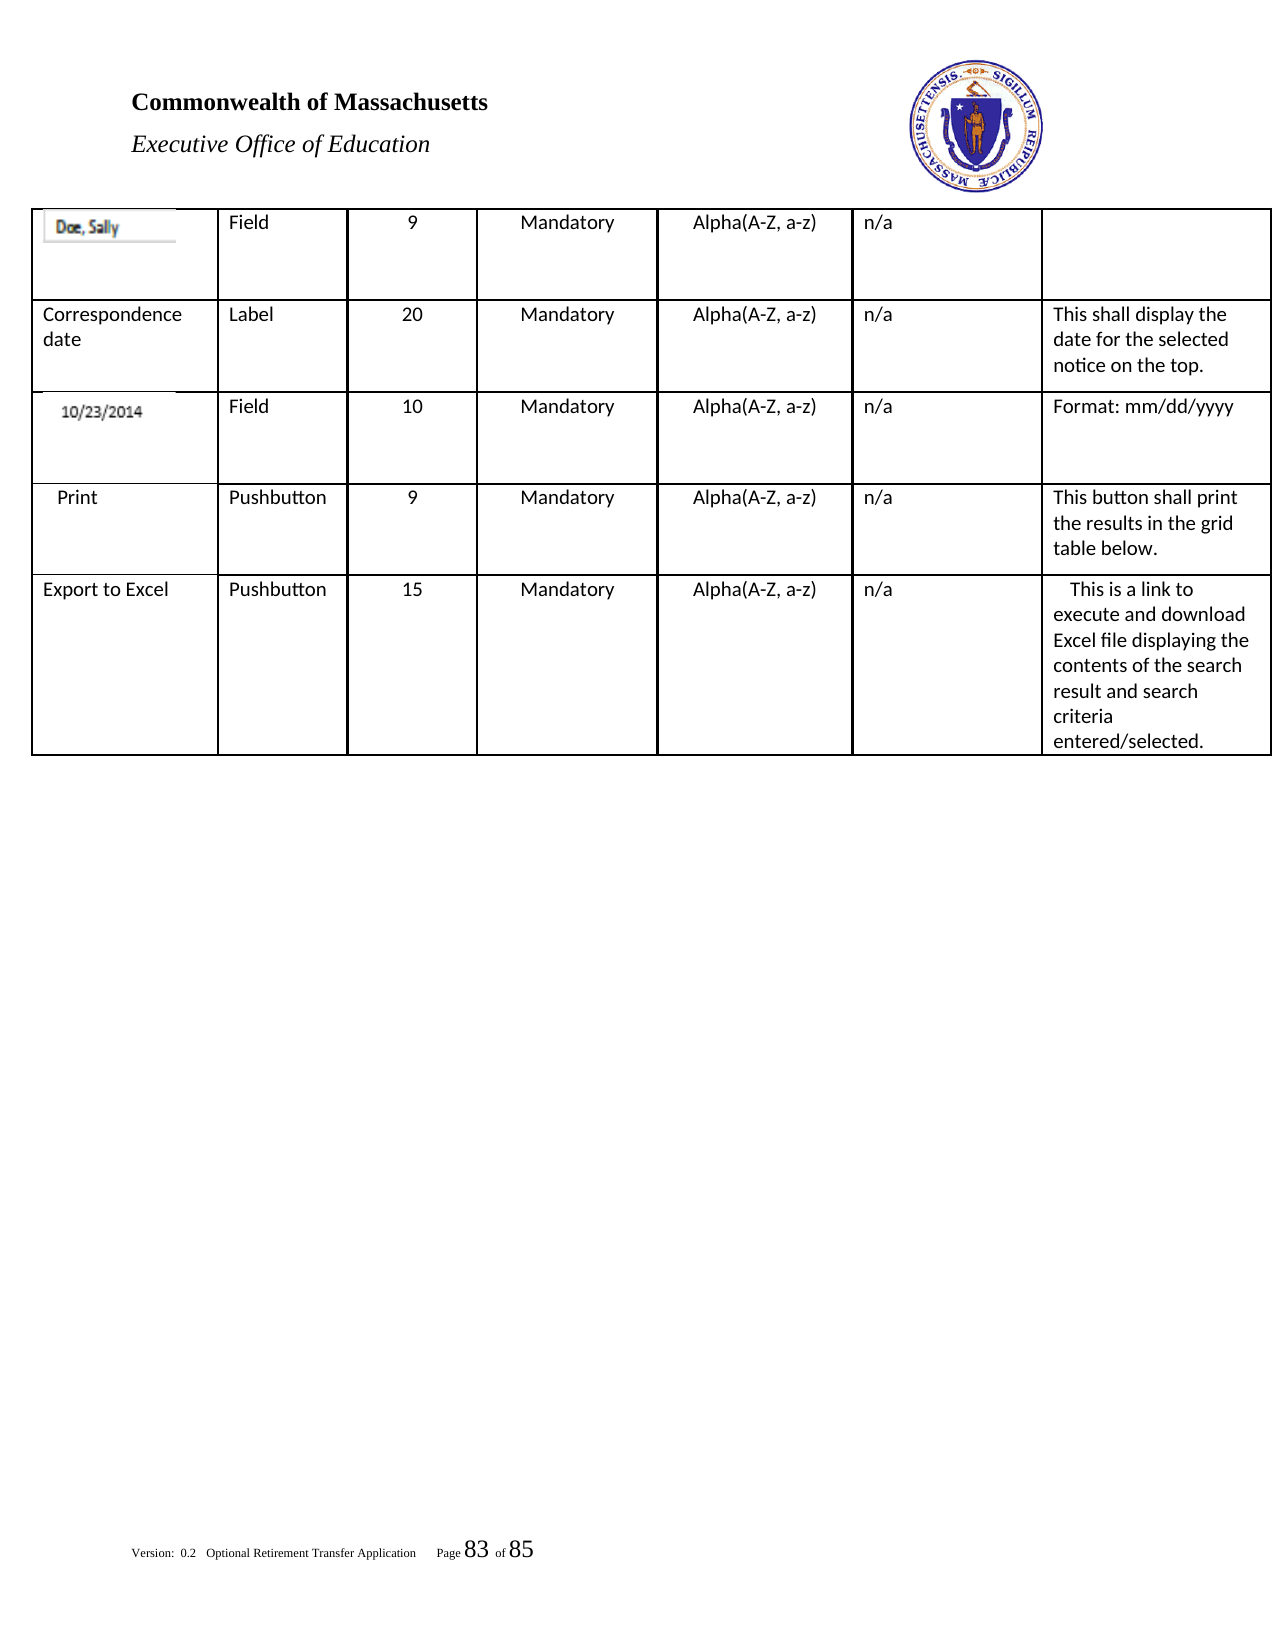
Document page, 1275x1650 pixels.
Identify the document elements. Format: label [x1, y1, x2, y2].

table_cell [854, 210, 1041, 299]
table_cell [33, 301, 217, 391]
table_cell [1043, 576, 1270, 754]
picture [42, 209, 176, 243]
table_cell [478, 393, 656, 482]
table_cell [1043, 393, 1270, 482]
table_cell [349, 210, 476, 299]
picture [42, 392, 176, 434]
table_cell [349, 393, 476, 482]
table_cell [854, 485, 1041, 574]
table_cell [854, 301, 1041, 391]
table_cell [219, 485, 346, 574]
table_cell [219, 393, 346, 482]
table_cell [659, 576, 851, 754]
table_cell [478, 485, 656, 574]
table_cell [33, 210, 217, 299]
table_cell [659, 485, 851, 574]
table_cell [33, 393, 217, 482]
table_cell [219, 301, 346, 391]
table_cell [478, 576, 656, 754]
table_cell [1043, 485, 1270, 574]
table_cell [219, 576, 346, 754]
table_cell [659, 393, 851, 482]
picture [900, 53, 1050, 199]
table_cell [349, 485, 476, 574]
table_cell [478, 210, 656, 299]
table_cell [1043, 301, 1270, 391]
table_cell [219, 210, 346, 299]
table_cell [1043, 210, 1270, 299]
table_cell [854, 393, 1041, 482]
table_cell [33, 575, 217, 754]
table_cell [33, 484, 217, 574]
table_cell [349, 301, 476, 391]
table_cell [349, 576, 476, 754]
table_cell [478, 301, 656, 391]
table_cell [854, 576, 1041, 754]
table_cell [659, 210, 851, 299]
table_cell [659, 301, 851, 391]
